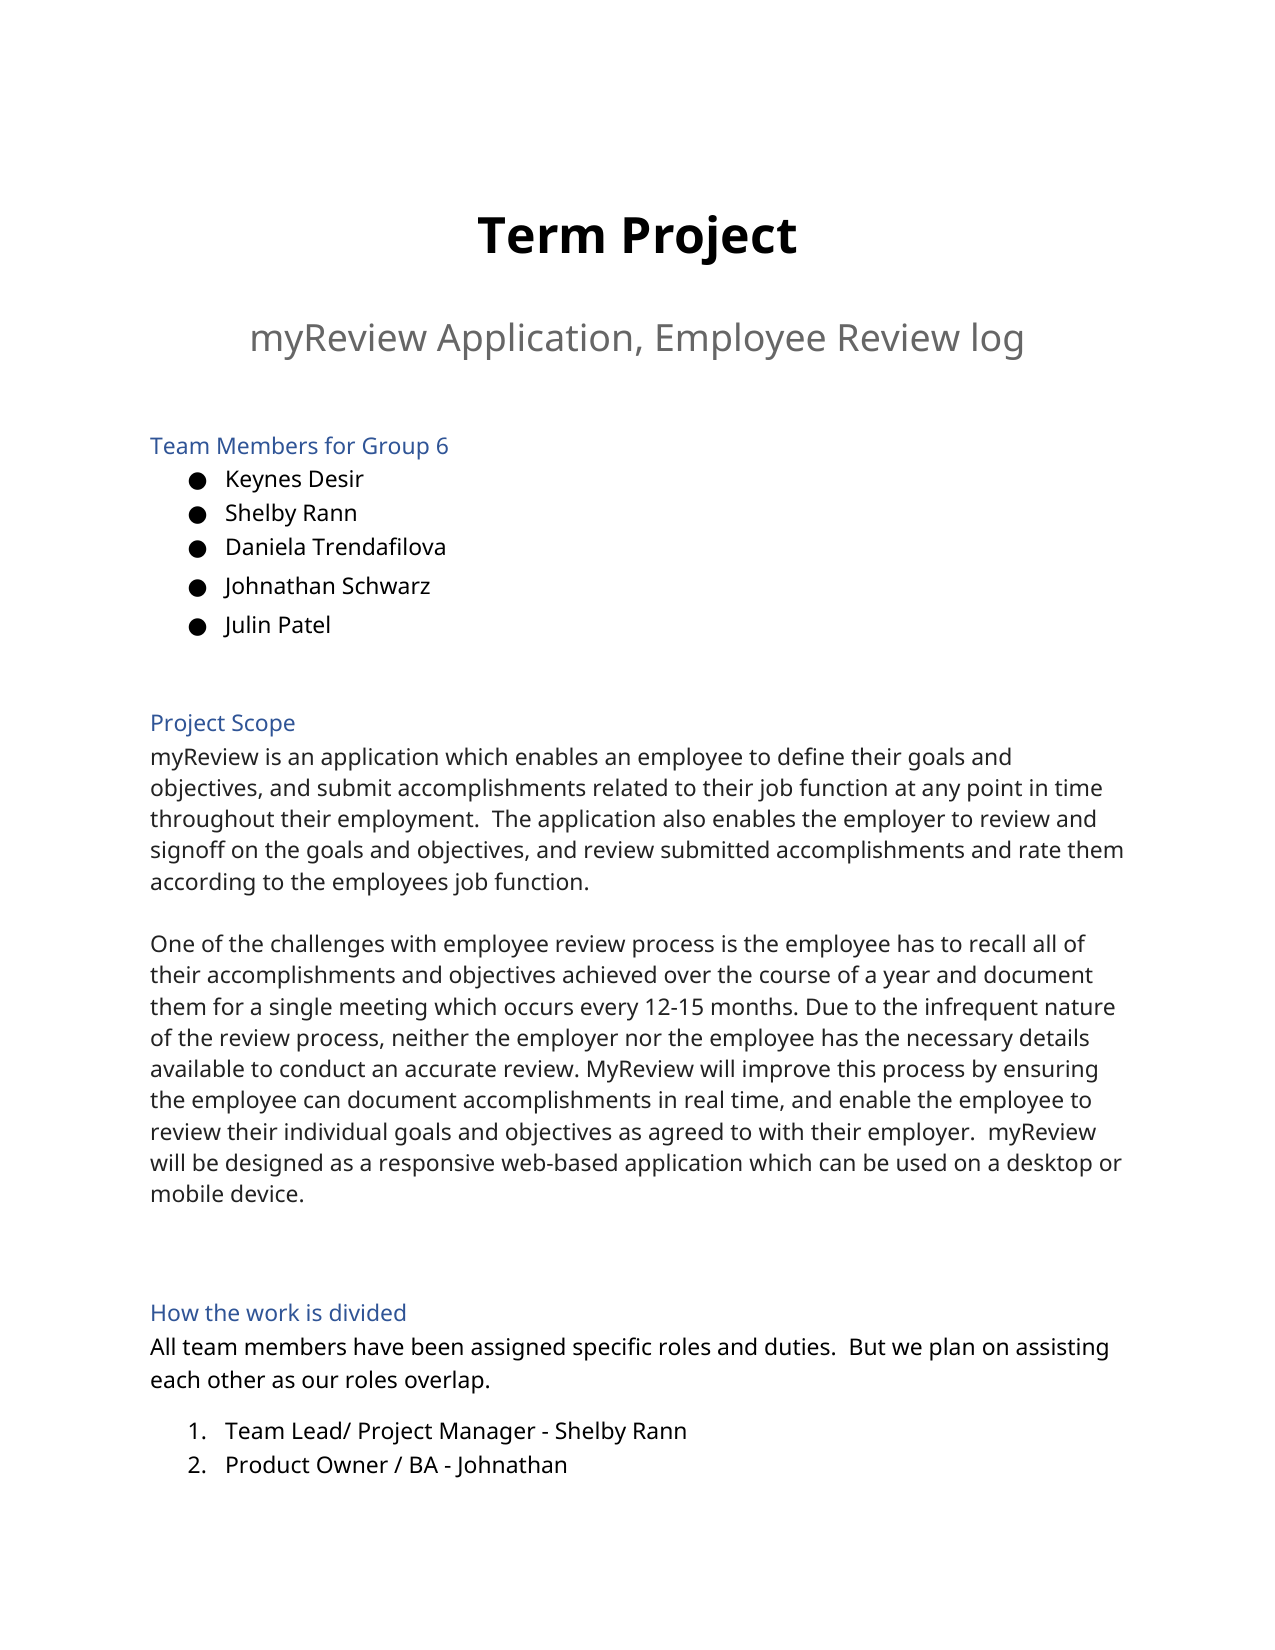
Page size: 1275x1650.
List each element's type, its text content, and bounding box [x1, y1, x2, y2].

text myReview is an application which enables an employee to define their goals and objectives, and submit accomplishments related to their job function at any point in time throughout their employment. The application also enables the employer to review and signoff on the goals and objectives, and review submitted accomplishments and rate them according to the employees job function. [150, 741, 1125, 897]
subtitle How the work is divided [150, 1297, 1125, 1328]
text One of the challenges with employee review process is the employee has to recall all of their accomplishments and objectives achieved over the course of a year and document them for a single meeting which occurs every 12-15 months. Due to the infrequent nature of the review process, neither the employer nor the employee has the necessary details available to conduct an accurate review. MyReview will improve this process by ensuring the employee can document accomplishments in real time, and enable the employee to review their individual goals and objectives as agreed to with their employer. myReview will be designed as a responsive web-based application which can be used on a desktop or mobile device. [150, 928, 1125, 1209]
list Julin Patel [187, 609, 1125, 640]
subtitle myReview Application, Employee Review log [150, 311, 1125, 362]
text All team members have been assigned specific roles and duties. But we plan on assisting each other as our roles overlap. [150, 1331, 1125, 1396]
list Keynes Desir [187, 463, 1125, 495]
list Johnathan Schwarz [187, 570, 1125, 601]
list Shelby Rann [187, 497, 1125, 528]
subtitle Project Scope [150, 707, 1125, 738]
list Daniela Trendafilova [187, 531, 1125, 562]
title Term Project [150, 200, 1125, 268]
subtitle Team Members for Group 6 [150, 430, 1125, 461]
list Product Owner / BA - Johnathan [187, 1448, 1125, 1480]
list Team Lead/ Project Manager - Shelby Rann [187, 1415, 1125, 1446]
